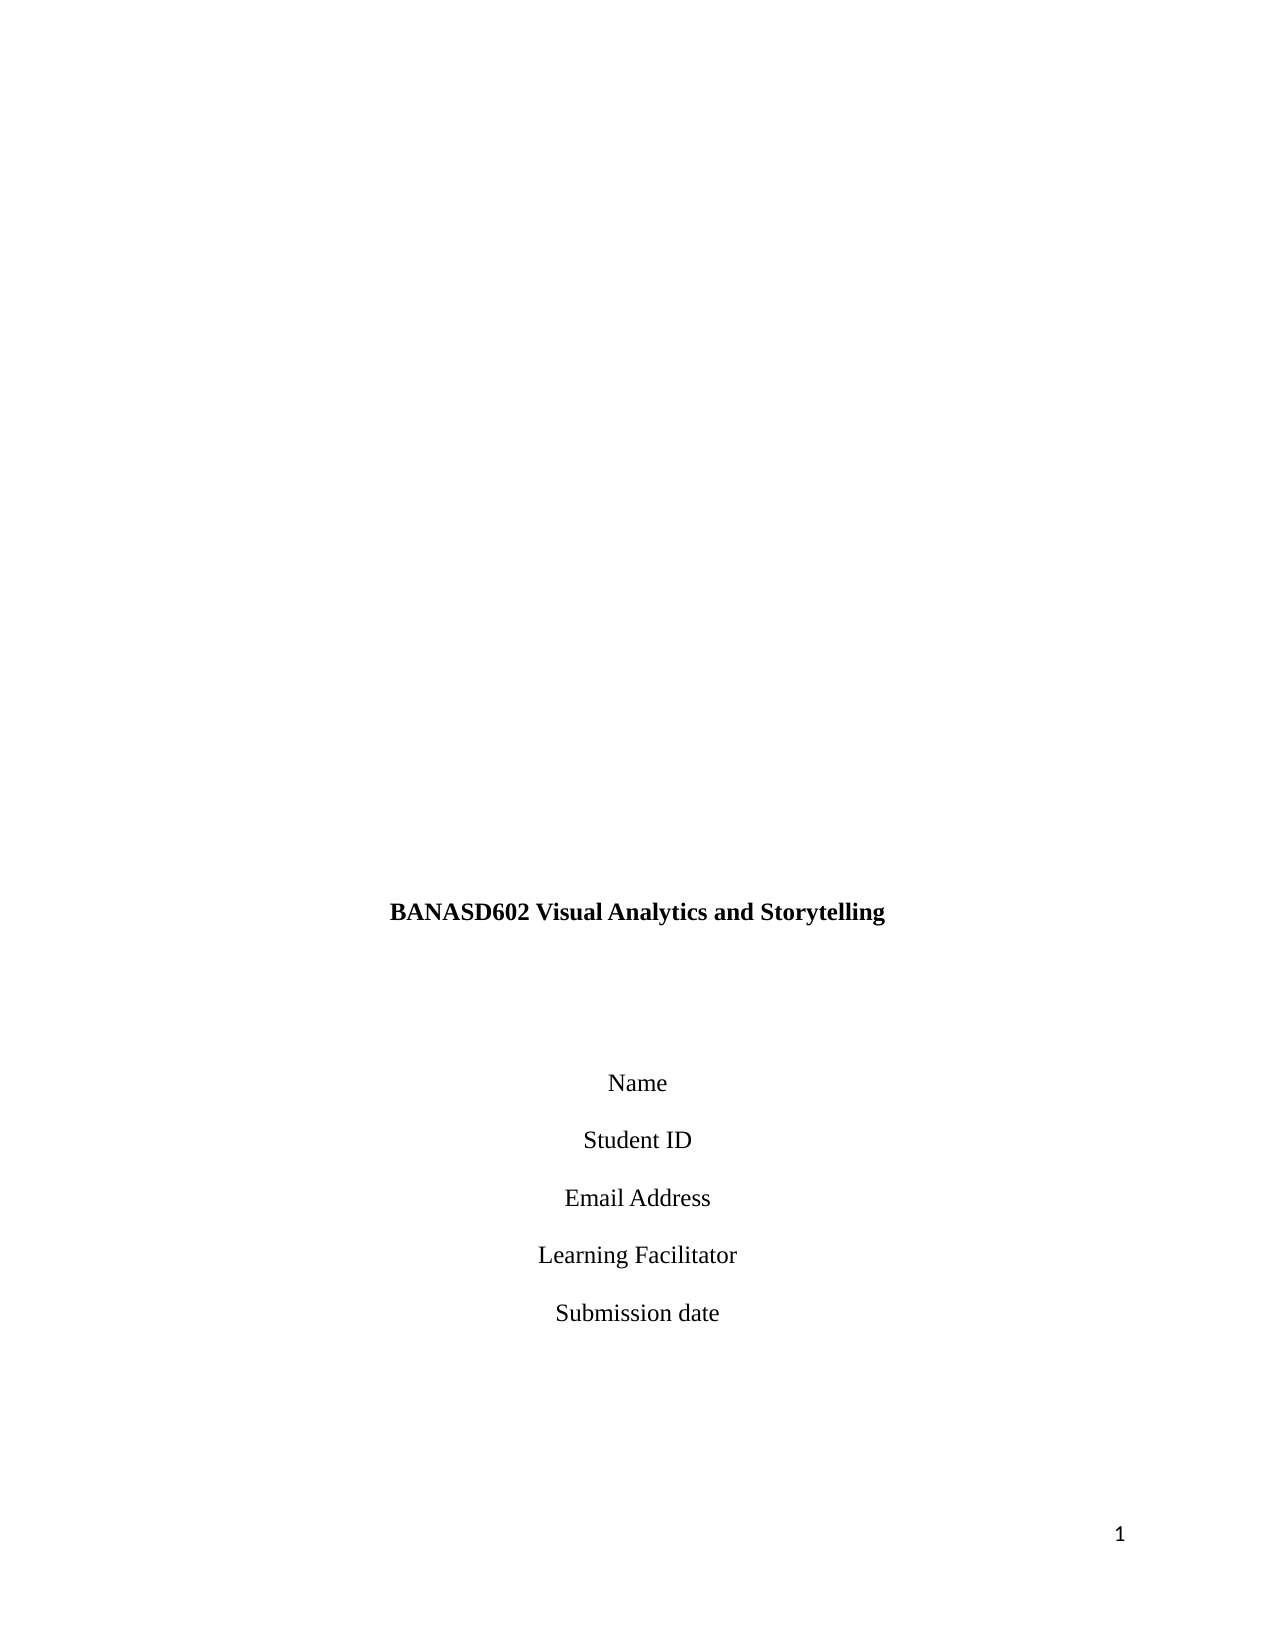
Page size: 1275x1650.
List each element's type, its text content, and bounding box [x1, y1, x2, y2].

text Submission date [150, 1298, 1125, 1327]
text Learning Facilitator [150, 1240, 1125, 1269]
text Student ID [150, 1125, 1125, 1154]
text BANASD602 Visual Analytics and Storytelling [150, 897, 1125, 982]
text Email Address [150, 1183, 1125, 1212]
text Name [150, 1068, 1125, 1097]
